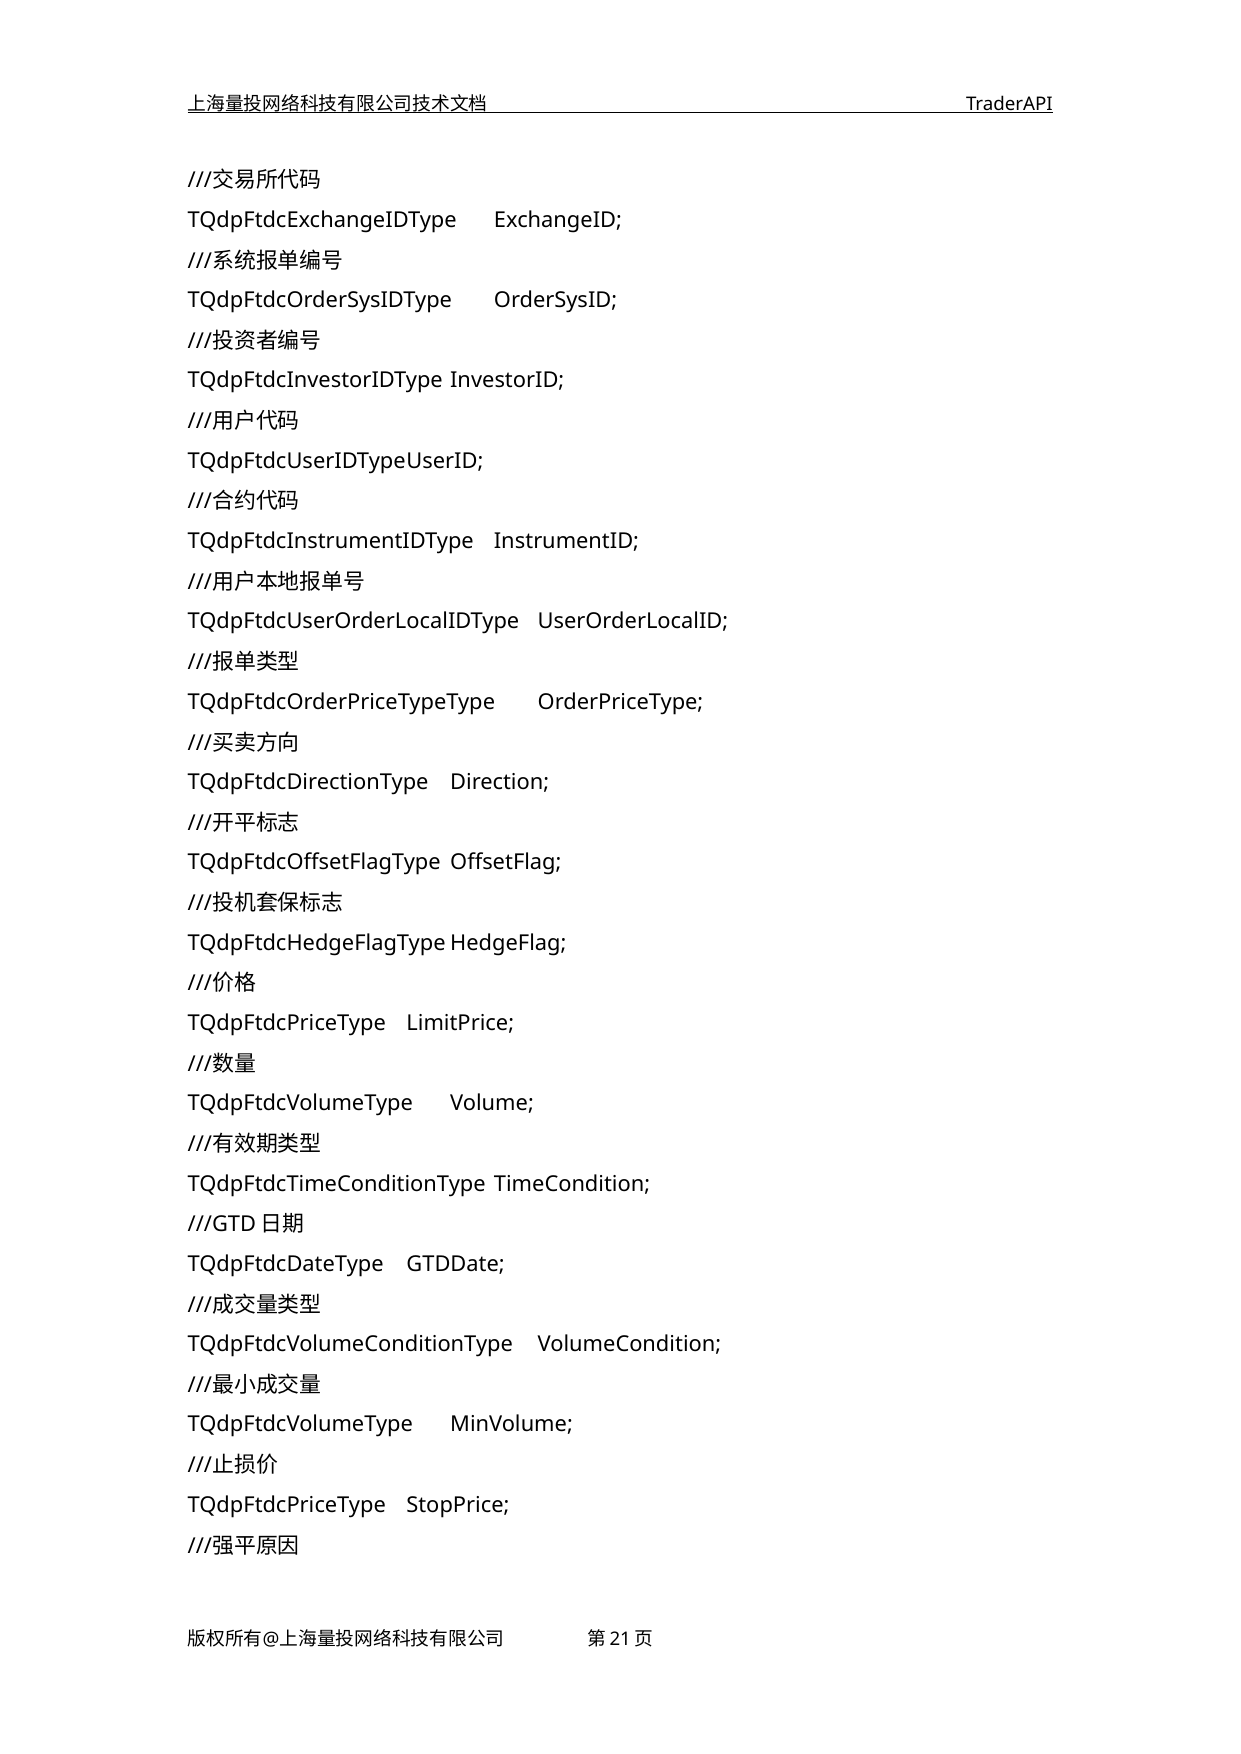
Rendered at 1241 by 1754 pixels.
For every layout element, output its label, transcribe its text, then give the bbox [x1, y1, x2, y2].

text TQdpFtdcUserOrderLocalIDType UserOrderLocalID; [131, 604, 1087, 636]
text ///数量 [131, 1045, 1087, 1078]
text ///成交量类型 [131, 1286, 1087, 1319]
text ///投机套保标志 [131, 885, 1087, 917]
text ///价格 [131, 965, 1087, 998]
text ///GTD日期 [131, 1206, 1087, 1238]
text TQdpFtdcPriceType LimitPrice; [131, 1006, 1087, 1038]
text TQdpFtdcExchangeIDType ExchangeID; [131, 202, 1087, 235]
text ///止损价 [131, 1447, 1087, 1479]
text ///用户代码 [131, 403, 1087, 435]
text ///系统报单编号 [131, 242, 1087, 275]
text TQdpFtdcInvestorIDType InvestorID; [131, 363, 1087, 396]
text TQdpFtdcVolumeType MinVolume; [131, 1407, 1087, 1439]
text ///最小成交量 [131, 1367, 1087, 1399]
text ///有效期类型 [131, 1126, 1087, 1158]
text ///买卖方向 [131, 724, 1087, 757]
text TQdpFtdcUserIDType UserID; [131, 443, 1087, 476]
text TQdpFtdcTimeConditionType TimeCondition; [131, 1166, 1087, 1199]
text TQdpFtdcPriceType StopPrice; [131, 1487, 1087, 1520]
text TQdpFtdcOffsetFlagType OffsetFlag; [131, 845, 1087, 877]
text ///报单类型 [131, 644, 1087, 676]
text TQdpFtdcOrderPriceTypeType OrderPriceType; [131, 684, 1087, 717]
text TQdpFtdcOrderSysIDType OrderSysID; [131, 283, 1087, 315]
text TQdpFtdcHedgeFlagType HedgeFlag; [131, 925, 1087, 958]
text TQdpFtdcVolumeType Volume; [131, 1086, 1087, 1118]
text TQdpFtdcDirectionType Direction; [131, 764, 1087, 797]
text ///强平原因 [131, 1527, 1087, 1560]
text TQdpFtdcInstrumentIDType InstrumentID; [131, 524, 1087, 556]
text ///开平标志 [131, 804, 1087, 837]
text ///合约代码 [131, 483, 1087, 516]
text TQdpFtdcVolumeConditionType VolumeCondition; [131, 1327, 1087, 1359]
text ///投资者编号 [131, 323, 1087, 355]
text ///交易所代码 [131, 162, 1087, 194]
text ///用户本地报单号 [131, 563, 1087, 596]
text TQdpFtdcDateType GTDDate; [131, 1246, 1087, 1279]
